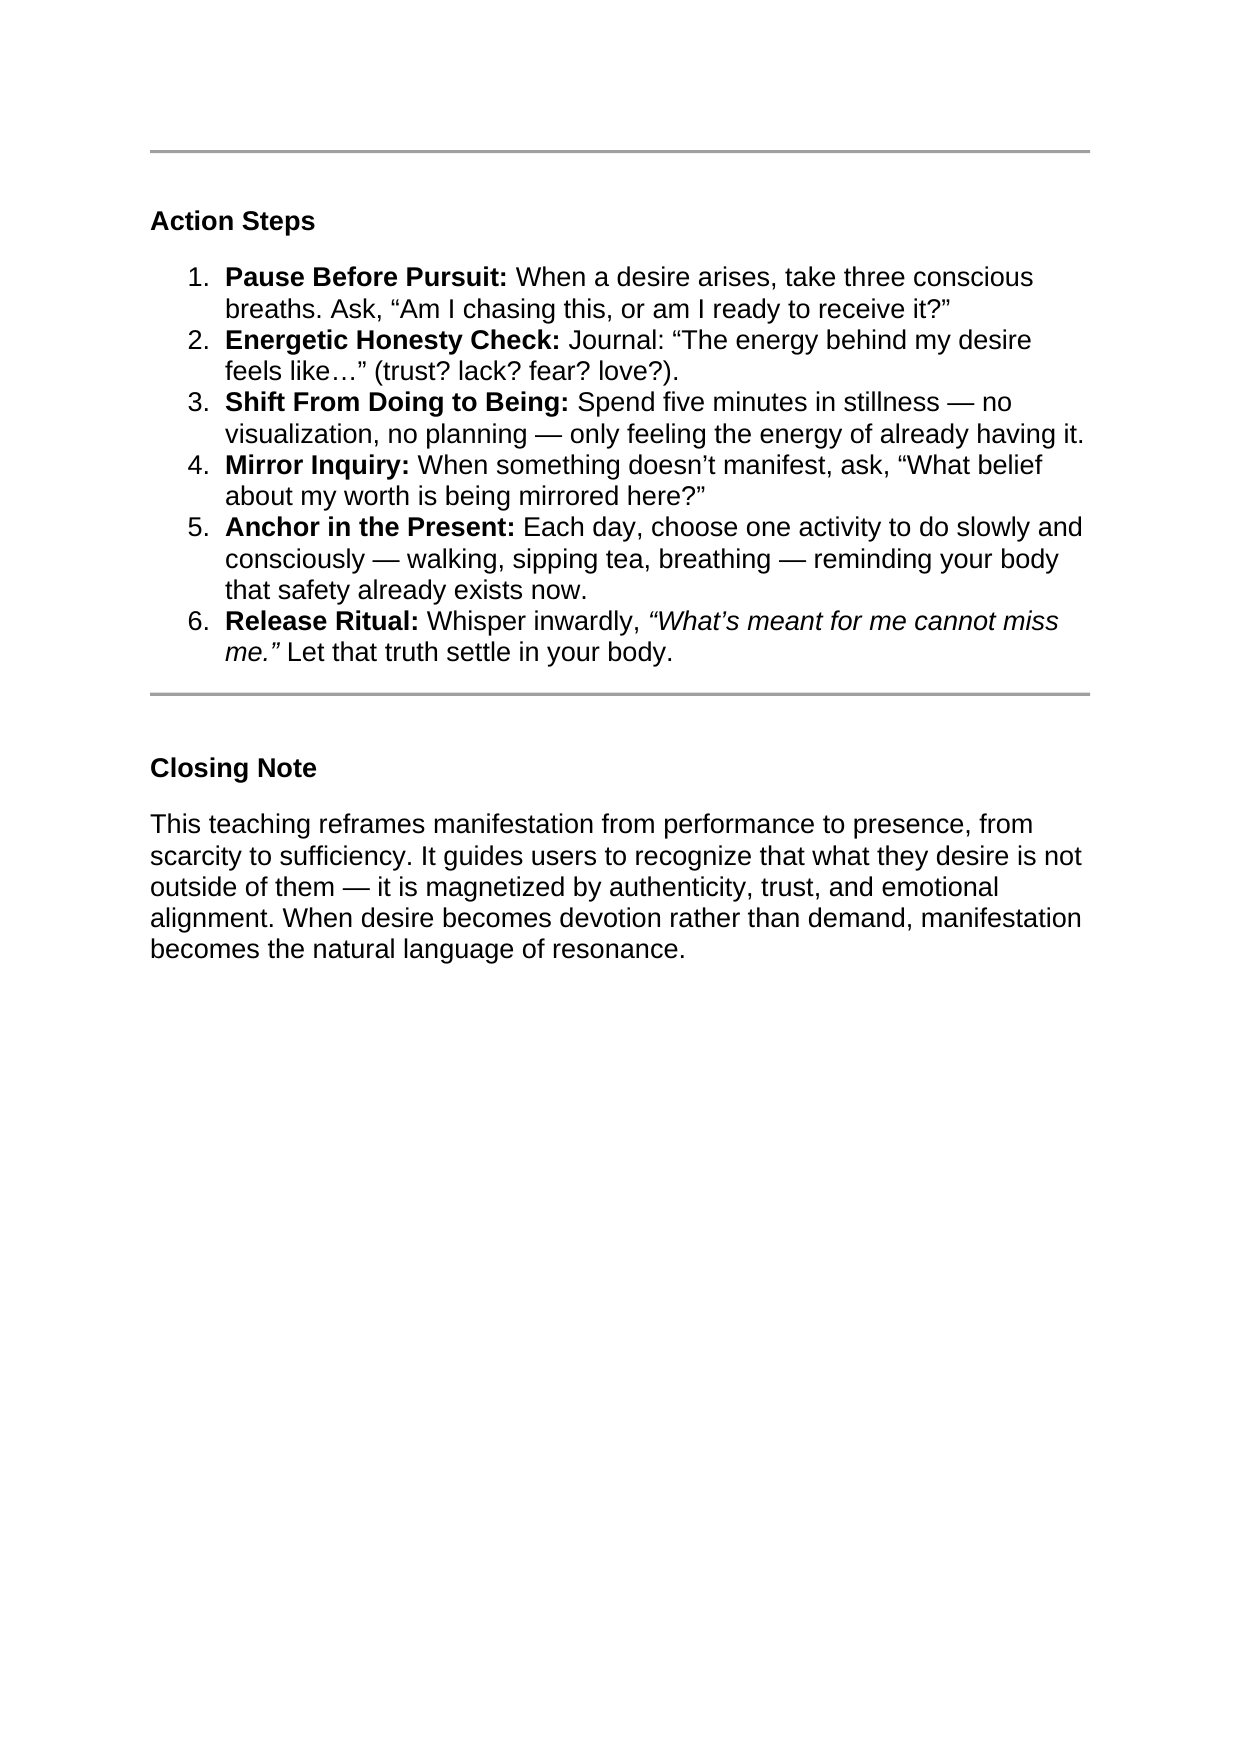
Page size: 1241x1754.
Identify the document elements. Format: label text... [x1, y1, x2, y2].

subtitle Release Ritual: Whisper inwardly, “What’s meant for me cannot miss me.” Let that truth settle in your body. [187, 605, 1090, 668]
text This teaching reframes manifestation from performance to presence, from scarcity to sufficiency. It guides users to recognize that what they desire is not outside of them — it is magnetized by authenticity, trust, and emotional alignment. When desire becomes devotion rather than demand, manifestation becomes the natural language of resonance. [150, 808, 1090, 964]
subtitle Pause Before Pursuit: When a desire arises, take three conscious breaths. Ask, “Am I chasing this, or am I ready to receive it?” [187, 261, 1090, 324]
subtitle Mirror Inquiry: When something doesn’t manifest, ask, “What belief about my worth is being mirrored here?” [187, 449, 1090, 511]
subtitle Energetic Honesty Check: Journal: “The energy behind my desire feels like…” (trust? lack? fear? love?). [187, 324, 1090, 386]
subtitle Action Steps [150, 205, 1090, 236]
subtitle Closing Note [150, 752, 1090, 783]
subtitle Shift From Doing to Being: Spend five minutes in stillness — no visualization, no planning — only feeling the energy of already having it. [187, 386, 1090, 449]
subtitle Anchor in the Present: Each day, choose one activity to do slowly and consciously — walking, sipping tea, breathing — reminding your body that safety already exists now. [187, 511, 1090, 605]
